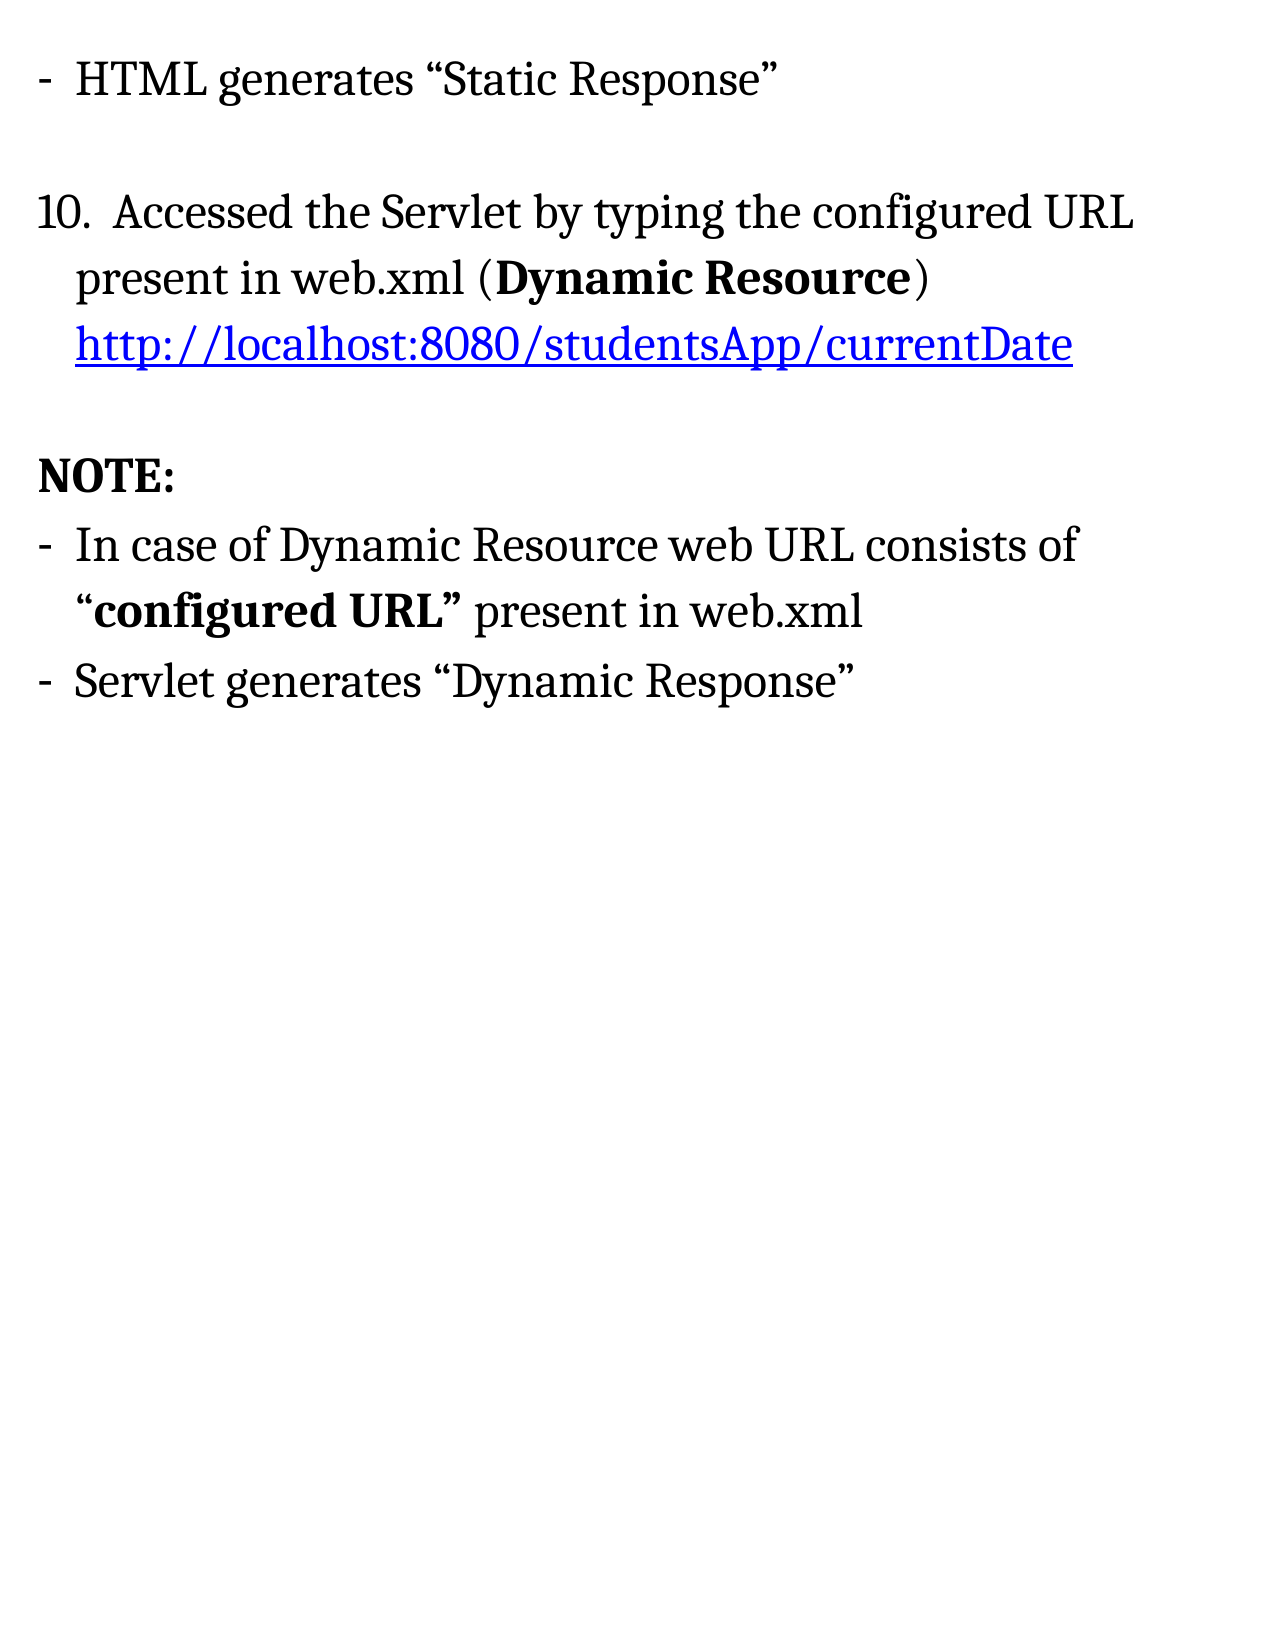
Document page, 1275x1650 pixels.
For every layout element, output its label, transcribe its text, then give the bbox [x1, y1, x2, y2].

list In case of Dynamic Resource web URL consists of “configured URL” present in web.xml [37, 513, 1209, 640]
list http://localhost:8080/studentsApp/currentDate [75, 315, 1209, 373]
list HTML generates “Static Response” [37, 47, 1209, 108]
list Accessed the Servlet by typing the configured URL present in web.xml (Dynamic Resource) [37, 183, 1209, 307]
list Servlet generates “Dynamic Response” [37, 649, 1209, 710]
list NOTE: [37, 447, 1209, 505]
